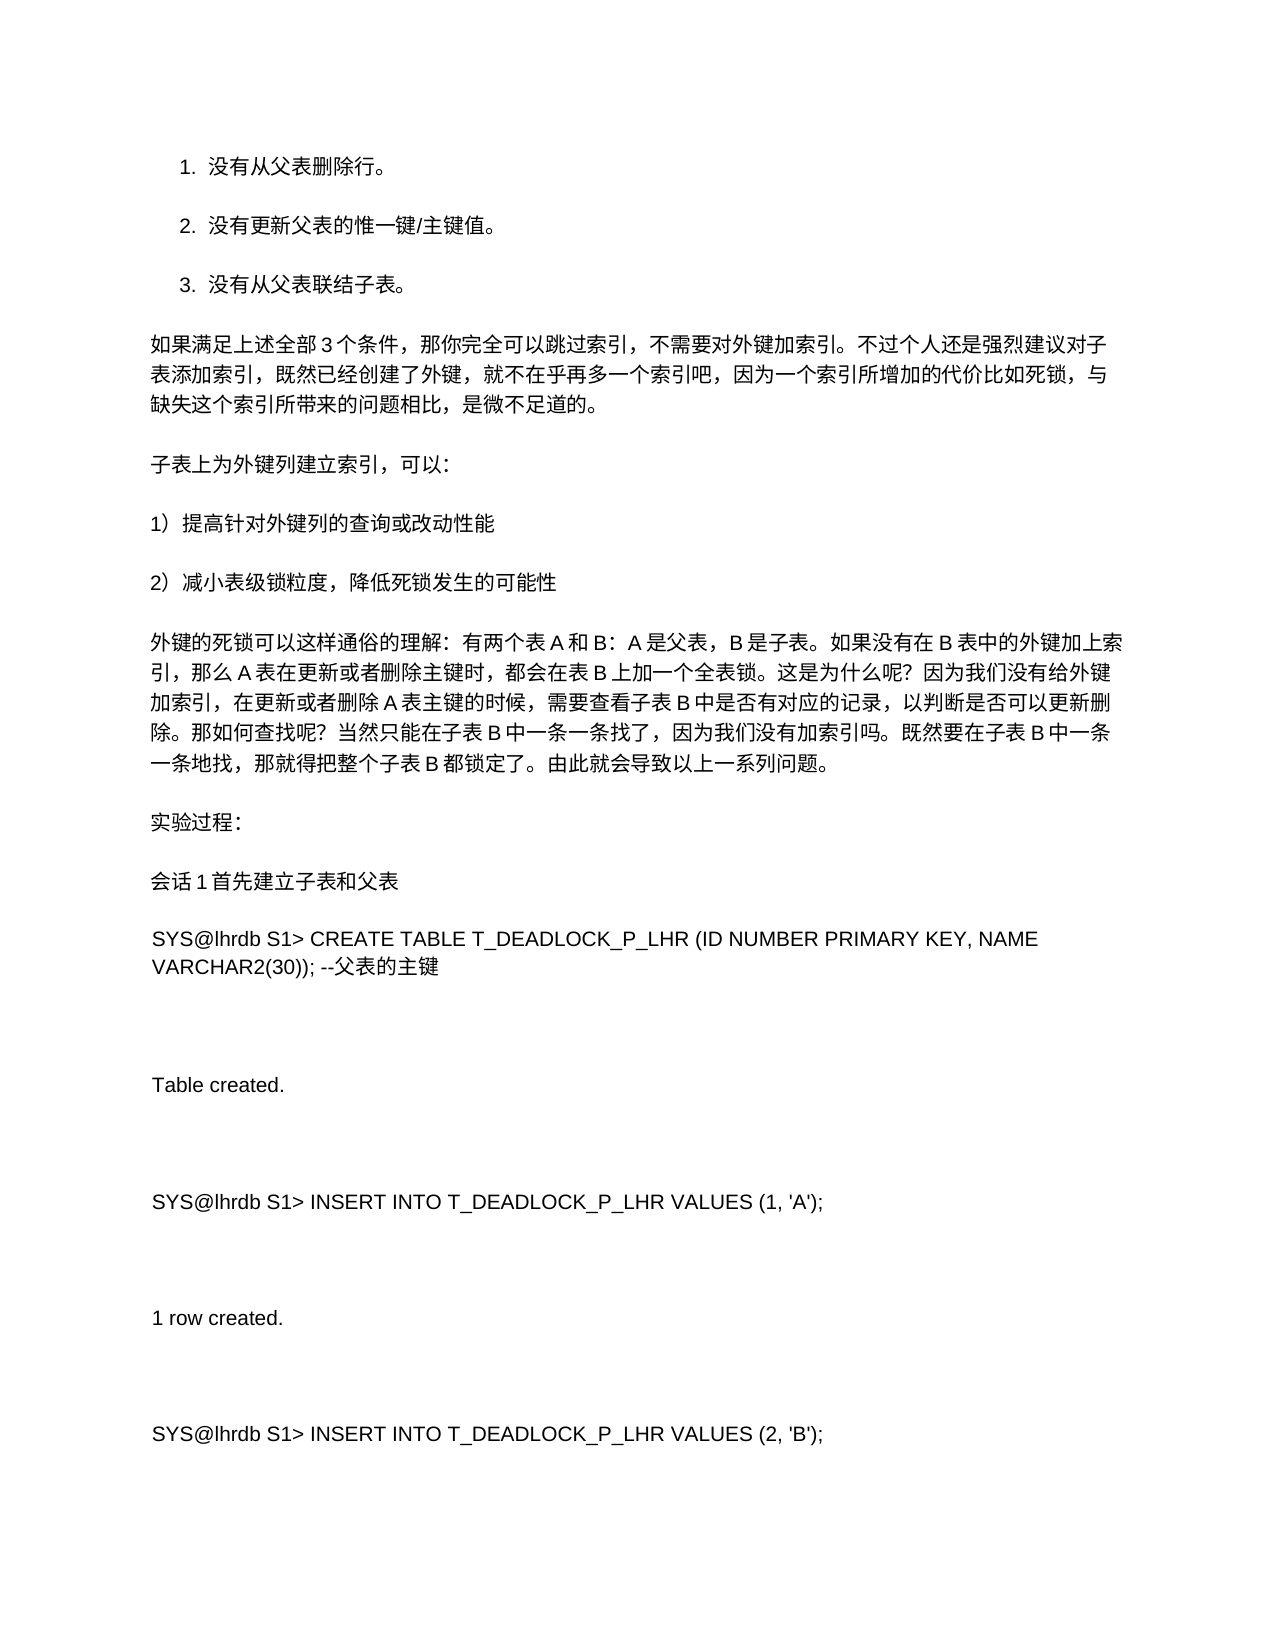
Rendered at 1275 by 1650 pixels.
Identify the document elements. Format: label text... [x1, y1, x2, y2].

text 1. 没有从父表删除行。 [150, 150, 1125, 180]
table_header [150, 925, 1131, 1477]
text 实验过程： [150, 806, 1125, 836]
text 3. 没有从父表联结子表。 [150, 269, 1125, 299]
text 会话1首先建立子表和父表 [150, 866, 1125, 896]
text 子表上为外键列建立索引，可以： [150, 448, 1125, 478]
text 2. 没有更新父表的惟一键/主键值。 [150, 209, 1125, 239]
text 外键的死锁可以这样通俗的理解：有两个表A和B：A是父表，B是子表。如果没有在B表中的外键加上索引，那么A表在更新或者删除主键时，都会在表B上加一个全表锁。这是为什么呢？因为我们没有给外键加索引，在更新或者删除A表主键的时候，需要查看子表B中是否有对应的记录，以判断是否可以更新删除。那如何查找呢？当然只能在子表B中一条一条找了，因为我们没有加索引吗。既然要在子表B中一条一条地找，那就得把整个子表B都锁定了。由此就会导致以上一系列问题。 [150, 626, 1125, 777]
text 1）提高针对外键列的查询或改动性能 [150, 507, 1125, 537]
text 2）减小表级锁粒度，降低死锁发生的可能性 [150, 567, 1125, 597]
text 如果满足上述全部3个条件，那你完全可以跳过索引，不需要对外键加索引。不过个人还是强烈建议对子表添加索引，既然已经创建了外键，就不在乎再多一个索引吧，因为一个索引所增加的代价比如死锁，与缺失这个索引所带来的问题相比，是微不足道的。 [150, 328, 1125, 419]
